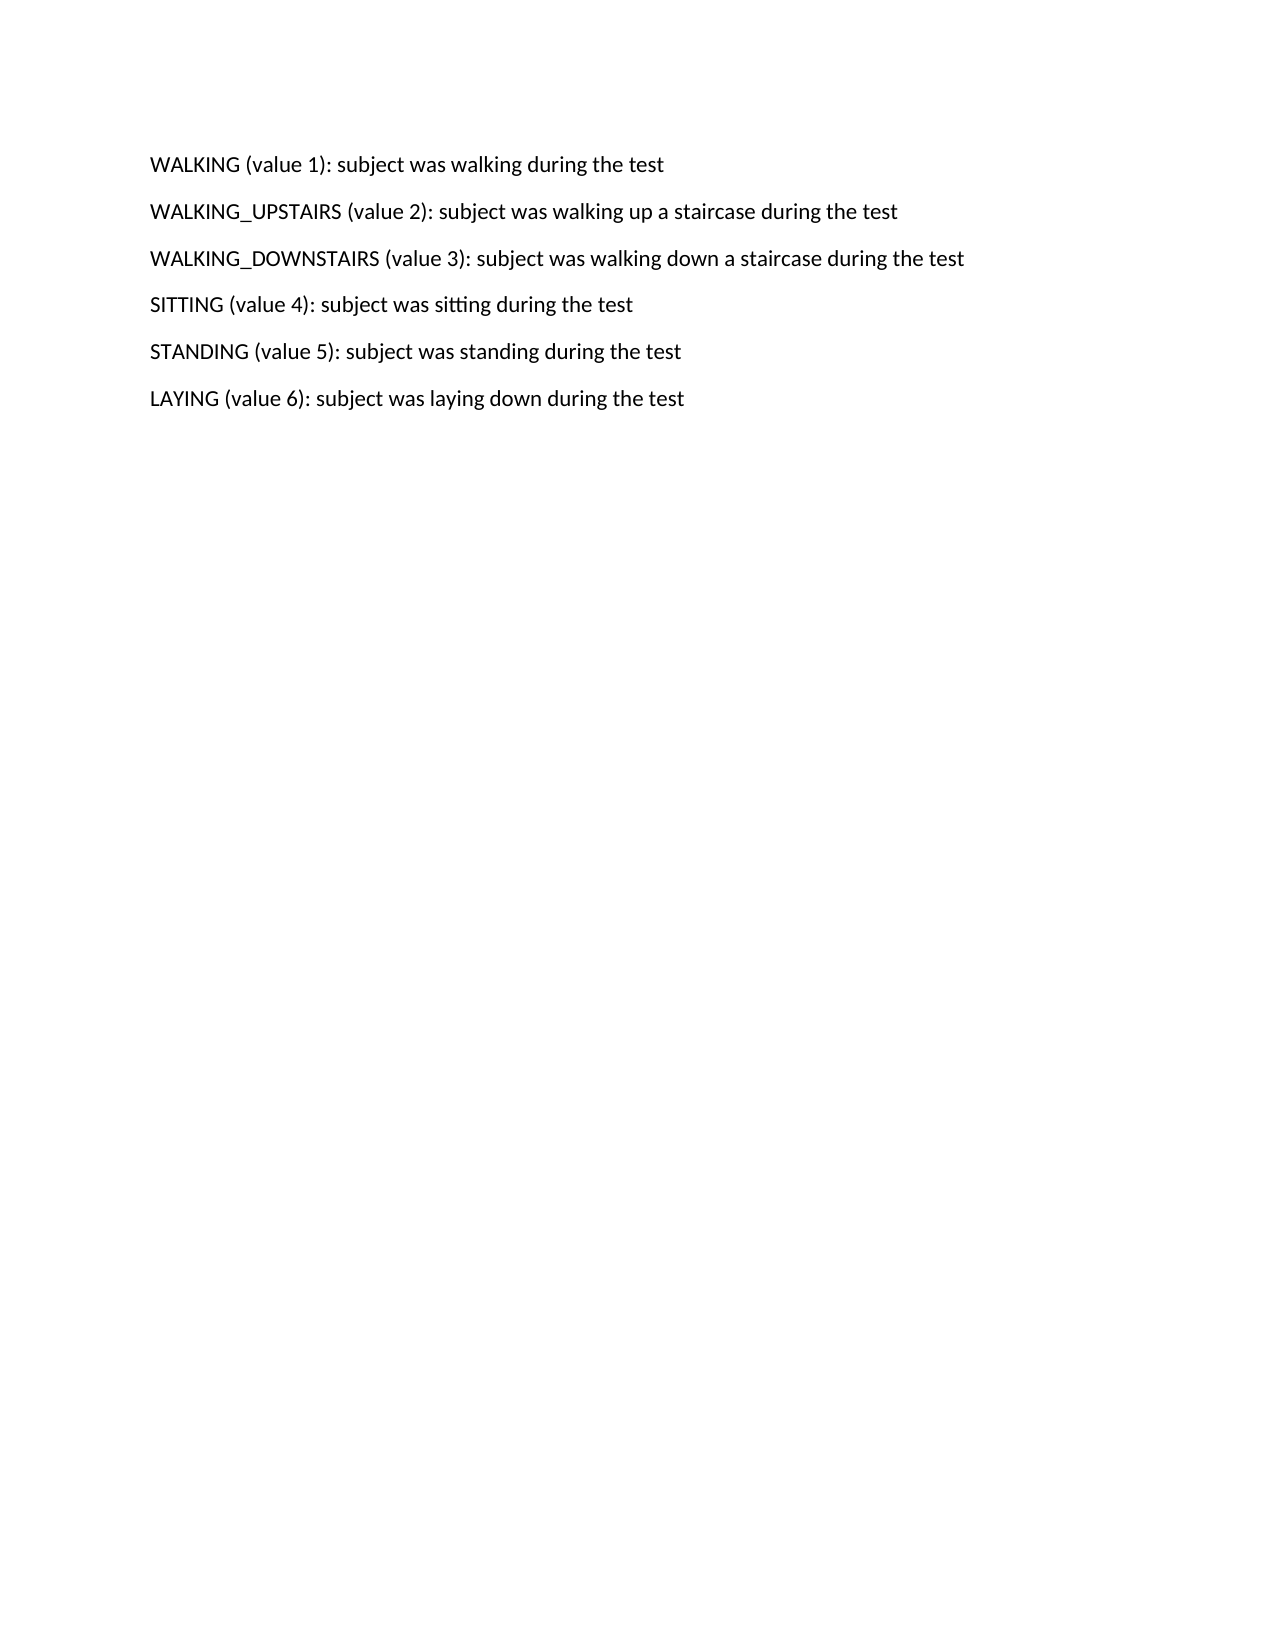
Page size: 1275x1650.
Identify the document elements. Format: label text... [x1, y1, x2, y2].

text SITTING (value 4): subject was sitting during the test [150, 291, 1125, 319]
text WALKING_DOWNSTAIRS (value 3): subject was walking down a staircase during the test [150, 244, 1125, 272]
text LAYING (value 6): subject was laying down during the test [150, 384, 1125, 412]
text WALKING_UPSTAIRS (value 2): subject was walking up a staircase during the test [150, 197, 1125, 225]
text STANDING (value 5): subject was standing during the test [150, 337, 1125, 366]
text WALKING (value 1): subject was walking during the test [150, 150, 1125, 178]
